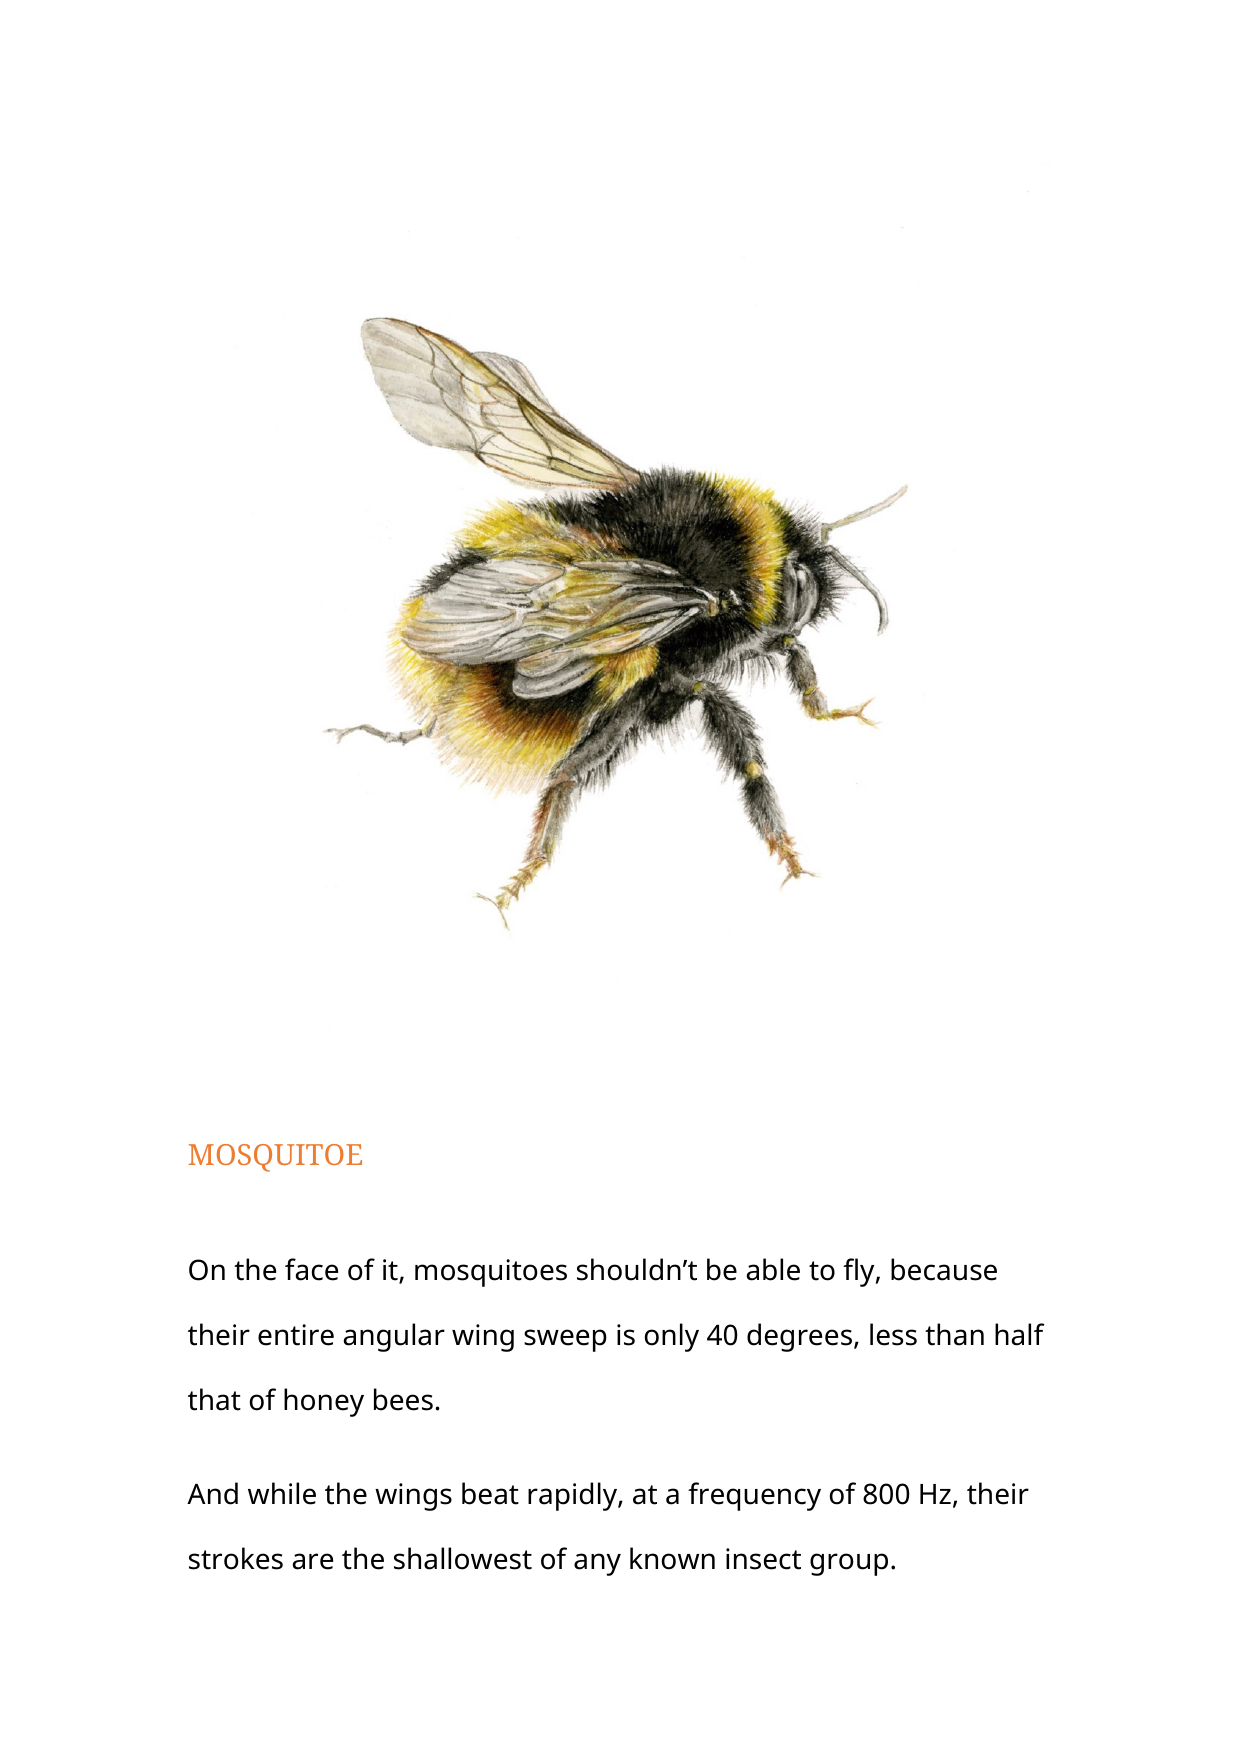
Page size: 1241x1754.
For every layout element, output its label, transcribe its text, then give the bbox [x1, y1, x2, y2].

text On the face of it, mosquitoes shouldn’t be able to fly, because their entire angular wing sweep is only 40 degrees, less than half that of honey bees. [187, 1237, 1053, 1432]
picture [187, 162, 1051, 1042]
text And while the wings beat rapidly, at a frequency of 800 Hz, their strokes are the shallowest of any known insect group. [187, 1461, 1053, 1591]
text MOSQUITOE [187, 1122, 1053, 1187]
